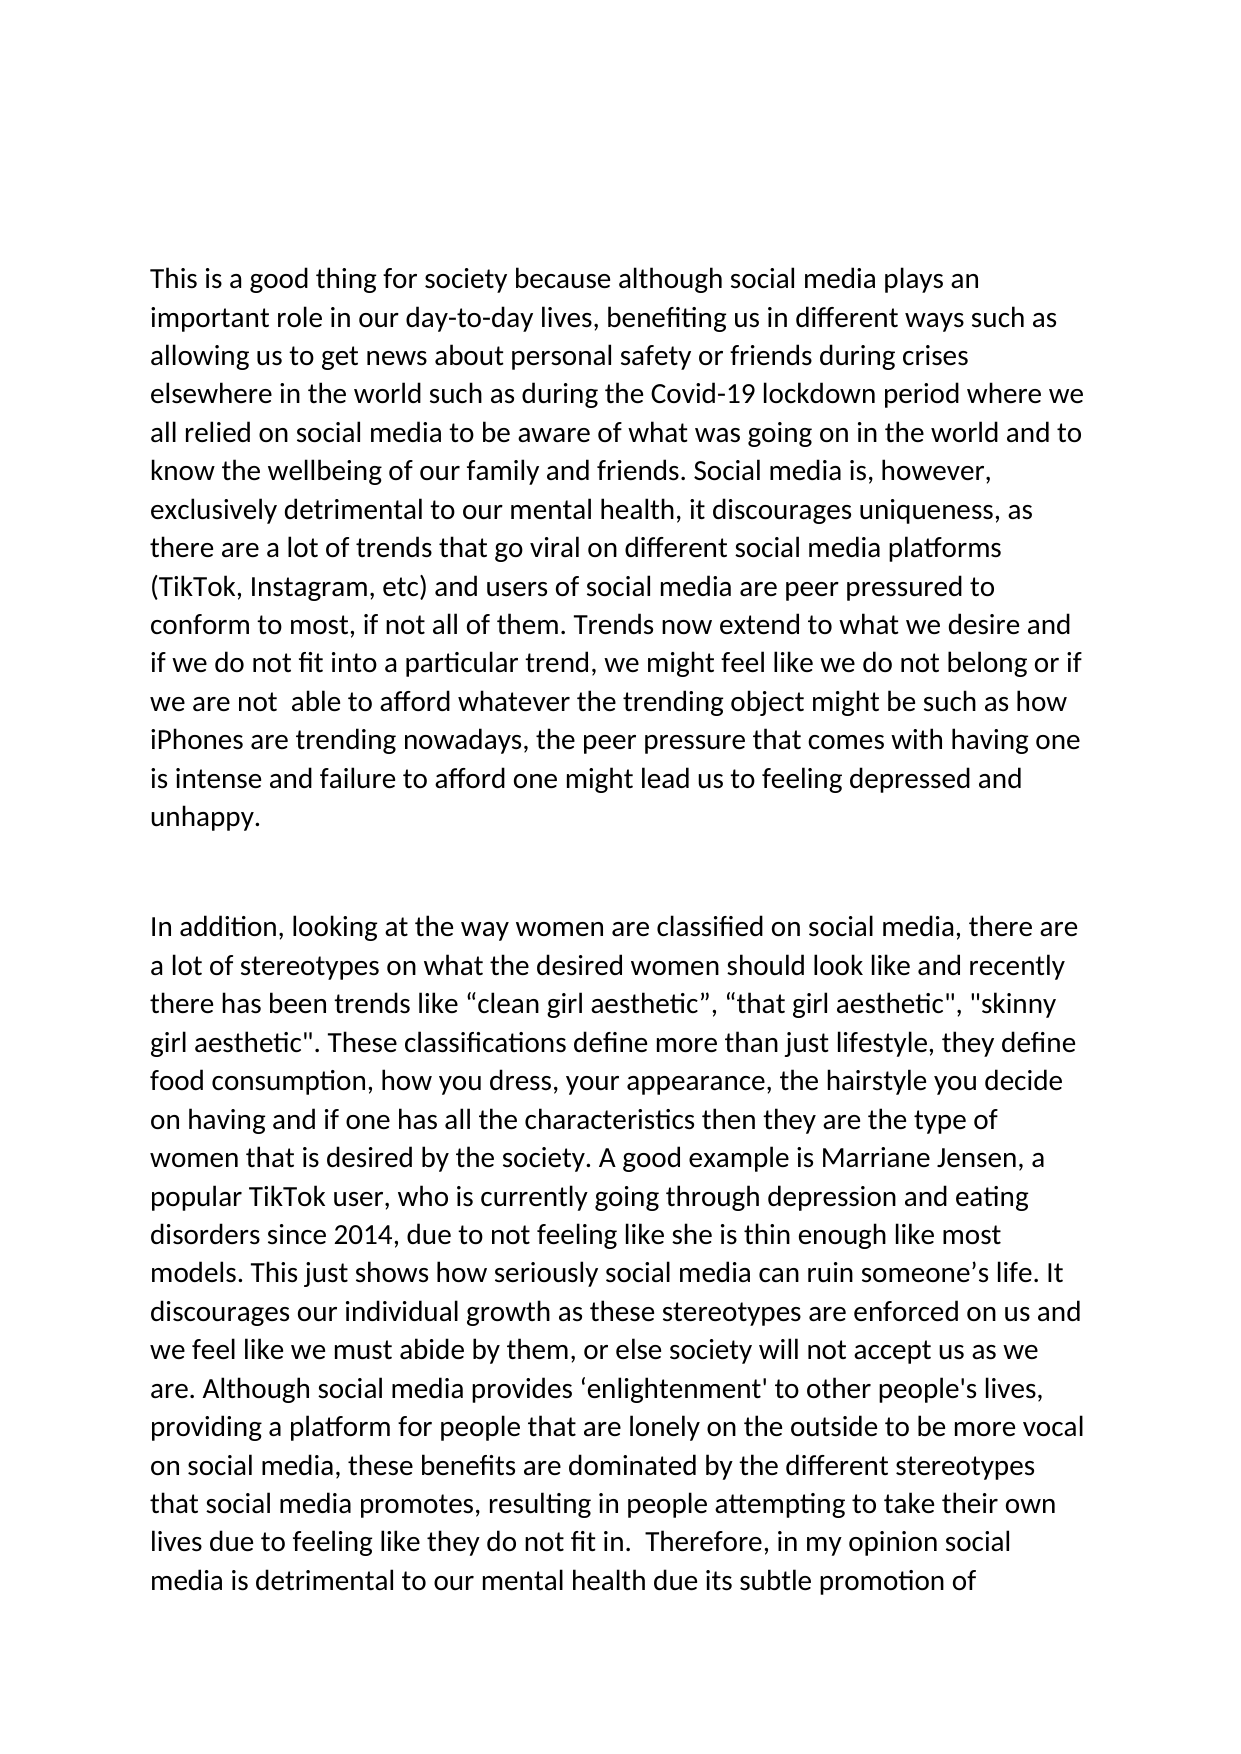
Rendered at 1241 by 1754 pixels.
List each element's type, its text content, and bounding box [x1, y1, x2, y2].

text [150, 908, 1090, 1598]
text This is a good thing for society because although social media plays an important role in our day-to-day lives, benefiting us in different ways such as allowing us to get news about personal safety or friends during crises elsewhere in the world such as during the Covid-19 lockdown period where we all relied on social media to be aware of what was going on in the world and to know the wellbeing of our family and friends. Social media is, however, exclusively detrimental to our mental health, it discourages uniqueness, as there are a lot of trends that go viral on different social media platforms (TikTok, Instagram, etc) and users of social media are peer pressured to conform to most, if not all of them. Trends now extend to what we desire and if we do not fit into a particular trend, we might feel like we do not belong or if we are not able to afford whatever the trending object might be such as how iPhones are trending nowadays, the peer pressure that comes with having one is intense and failure to afford one might lead us to feeling depressed and unhappy. [150, 260, 1090, 834]
